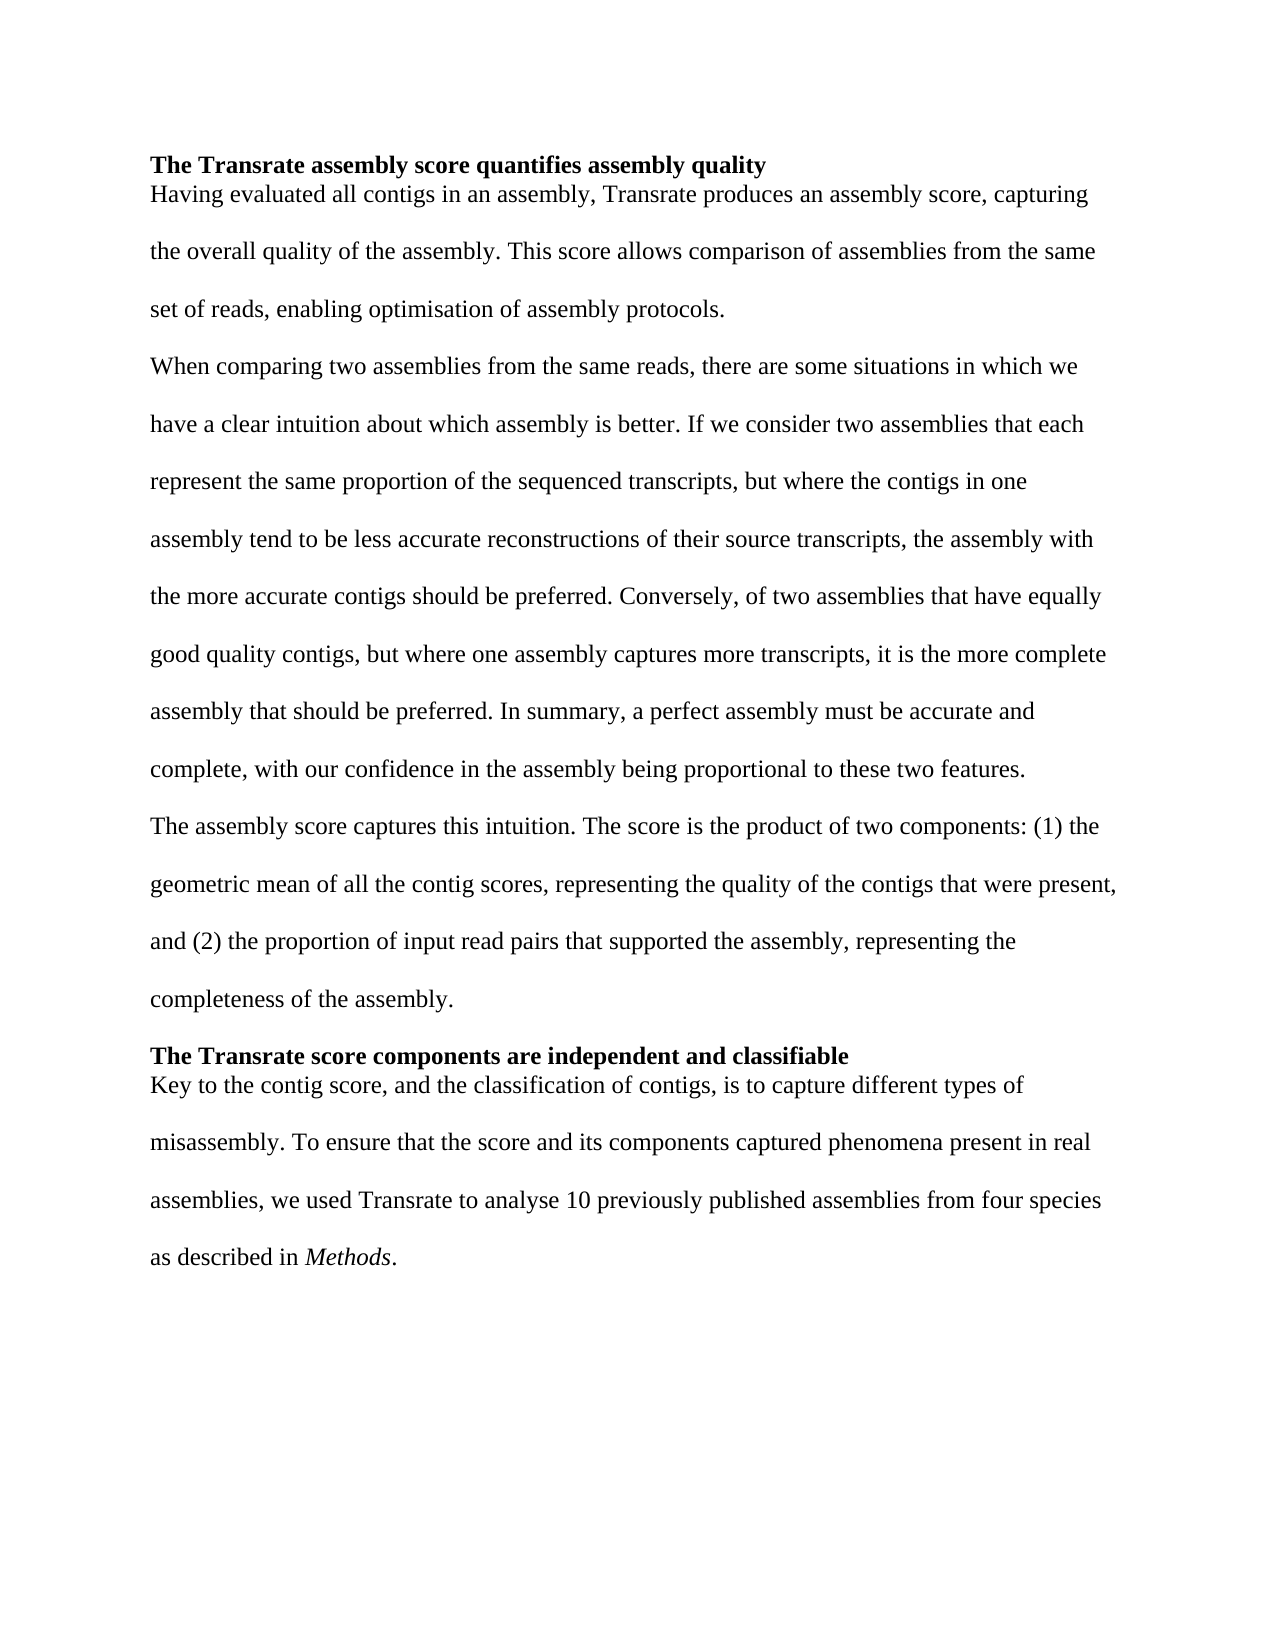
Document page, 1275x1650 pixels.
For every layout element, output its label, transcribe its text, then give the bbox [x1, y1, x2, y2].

text When comparing two assemblies from the same reads, there are some situations in which we have a clear intuition about which assembly is better. If we consider two assemblies that each represent the same proportion of the sequenced transcripts, but where the contigs in one assembly tend to be less accurate reconstructions of their source transcripts, the assembly with the more accurate contigs should be preferred. Conversely, of two assemblies that have equally good quality contigs, but where one assembly captures more transcripts, it is the more complete assembly that should be preferred. In summary, a perfect assembly must be accurate and complete, with our confidence in the assembly being proportional to these two features. [150, 351, 1125, 782]
text The assembly score captures this intuition. The score is the product of two components: (1) the geometric mean of all the contig scores, representing the quality of the contigs that were present, and (2) the proportion of input read pairs that supported the assembly, representing the completeness of the assembly. [150, 811, 1125, 1012]
subtitle The Transrate score components are independent and classifiable [150, 1041, 1125, 1070]
text Having evaluated all contigs in an assembly, Transrate produces an assembly score, capturing the overall quality of the assembly. This score allows comparison of assemblies from the same set of reads, enabling optimisation of assembly protocols. [150, 179, 1125, 322]
text Key to the contig score, and the classification of contigs, is to capture different types of misassembly. To ensure that the score and its components captured phenomena present in real assemblies, we used Transrate to analyse 10 previously published assemblies from four species as described in Methods. [150, 1070, 1125, 1271]
subtitle The Transrate assembly score quantifies assembly quality [150, 150, 1125, 179]
